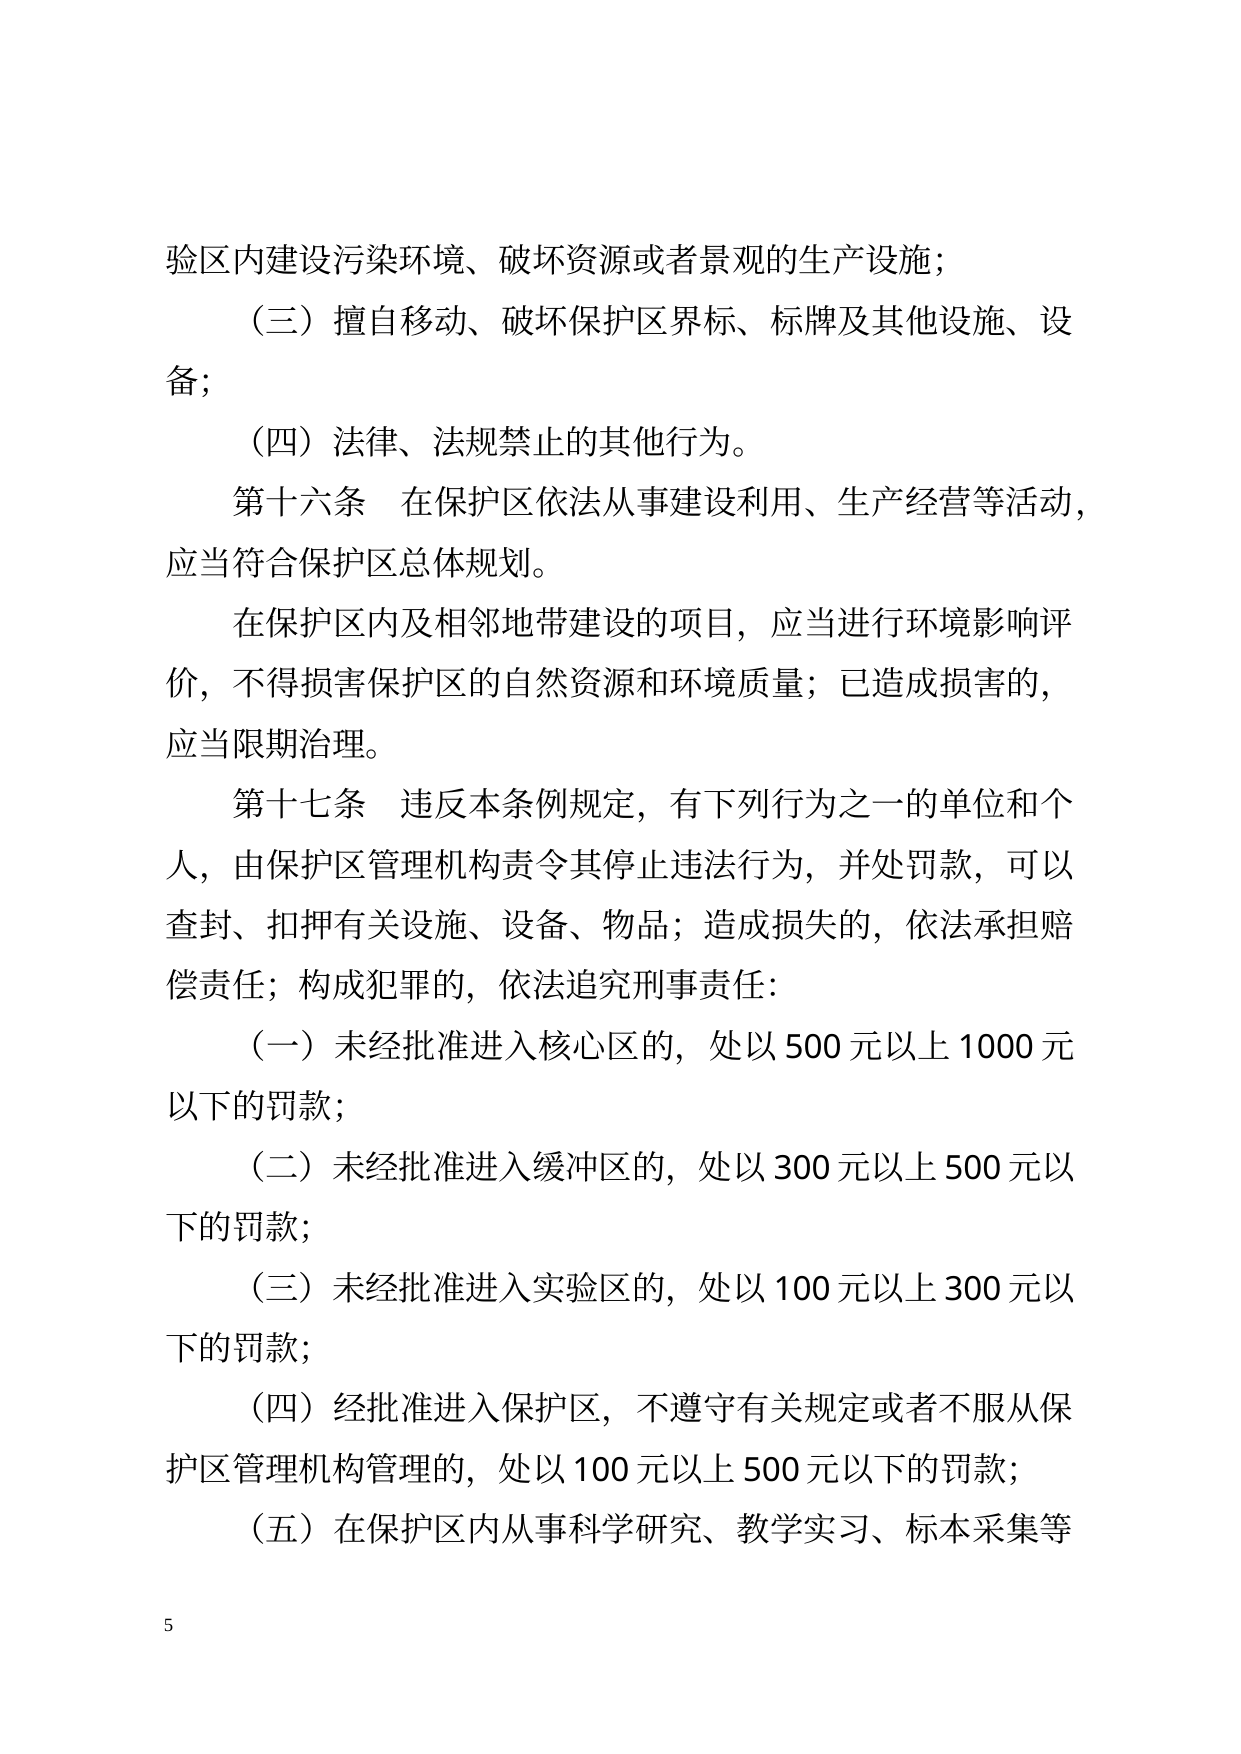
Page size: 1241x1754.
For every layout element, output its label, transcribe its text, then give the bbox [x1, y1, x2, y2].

text 第十六条 在保护区依法从事建设利用、生产经营等活动，应当符合保护区总体规划。 [165, 466, 1075, 587]
text （一）未经批准进入核心区的，处以500元以上1000元以下的罚款； [165, 1010, 1075, 1131]
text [165, 224, 1075, 285]
text （四）经批准进入保护区，不遵守有关规定或者不服从保护区管理机构管理的，处以100元以上500元以下的罚款； [165, 1372, 1075, 1493]
text 第十七条 违反本条例规定，有下列行为之一的单位和个人，由保护区管理机构责令其停止违法行为，并处罚款，可以查封、扣押有关设施、设备、物品；造成损失的，依法承担赔偿责任；构成犯罪的，依法追究刑事责任： [165, 768, 1075, 1010]
text 在保护区内及相邻地带建设的项目，应当进行环境影响评价，不得损害保护区的自然资源和环境质量；已造成损害的，应当限期治理。 [165, 587, 1075, 768]
text （三）擅自移动、破坏保护区界标、标牌及其他设施、设备； [165, 285, 1075, 406]
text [165, 1493, 1075, 1554]
text （三）未经批准进入实验区的，处以100元以上300元以下的罚款； [165, 1252, 1075, 1372]
text （二）未经批准进入缓冲区的，处以300元以上500元以下的罚款； [165, 1131, 1075, 1252]
text （四）法律、法规禁止的其他行为。 [165, 406, 1075, 466]
